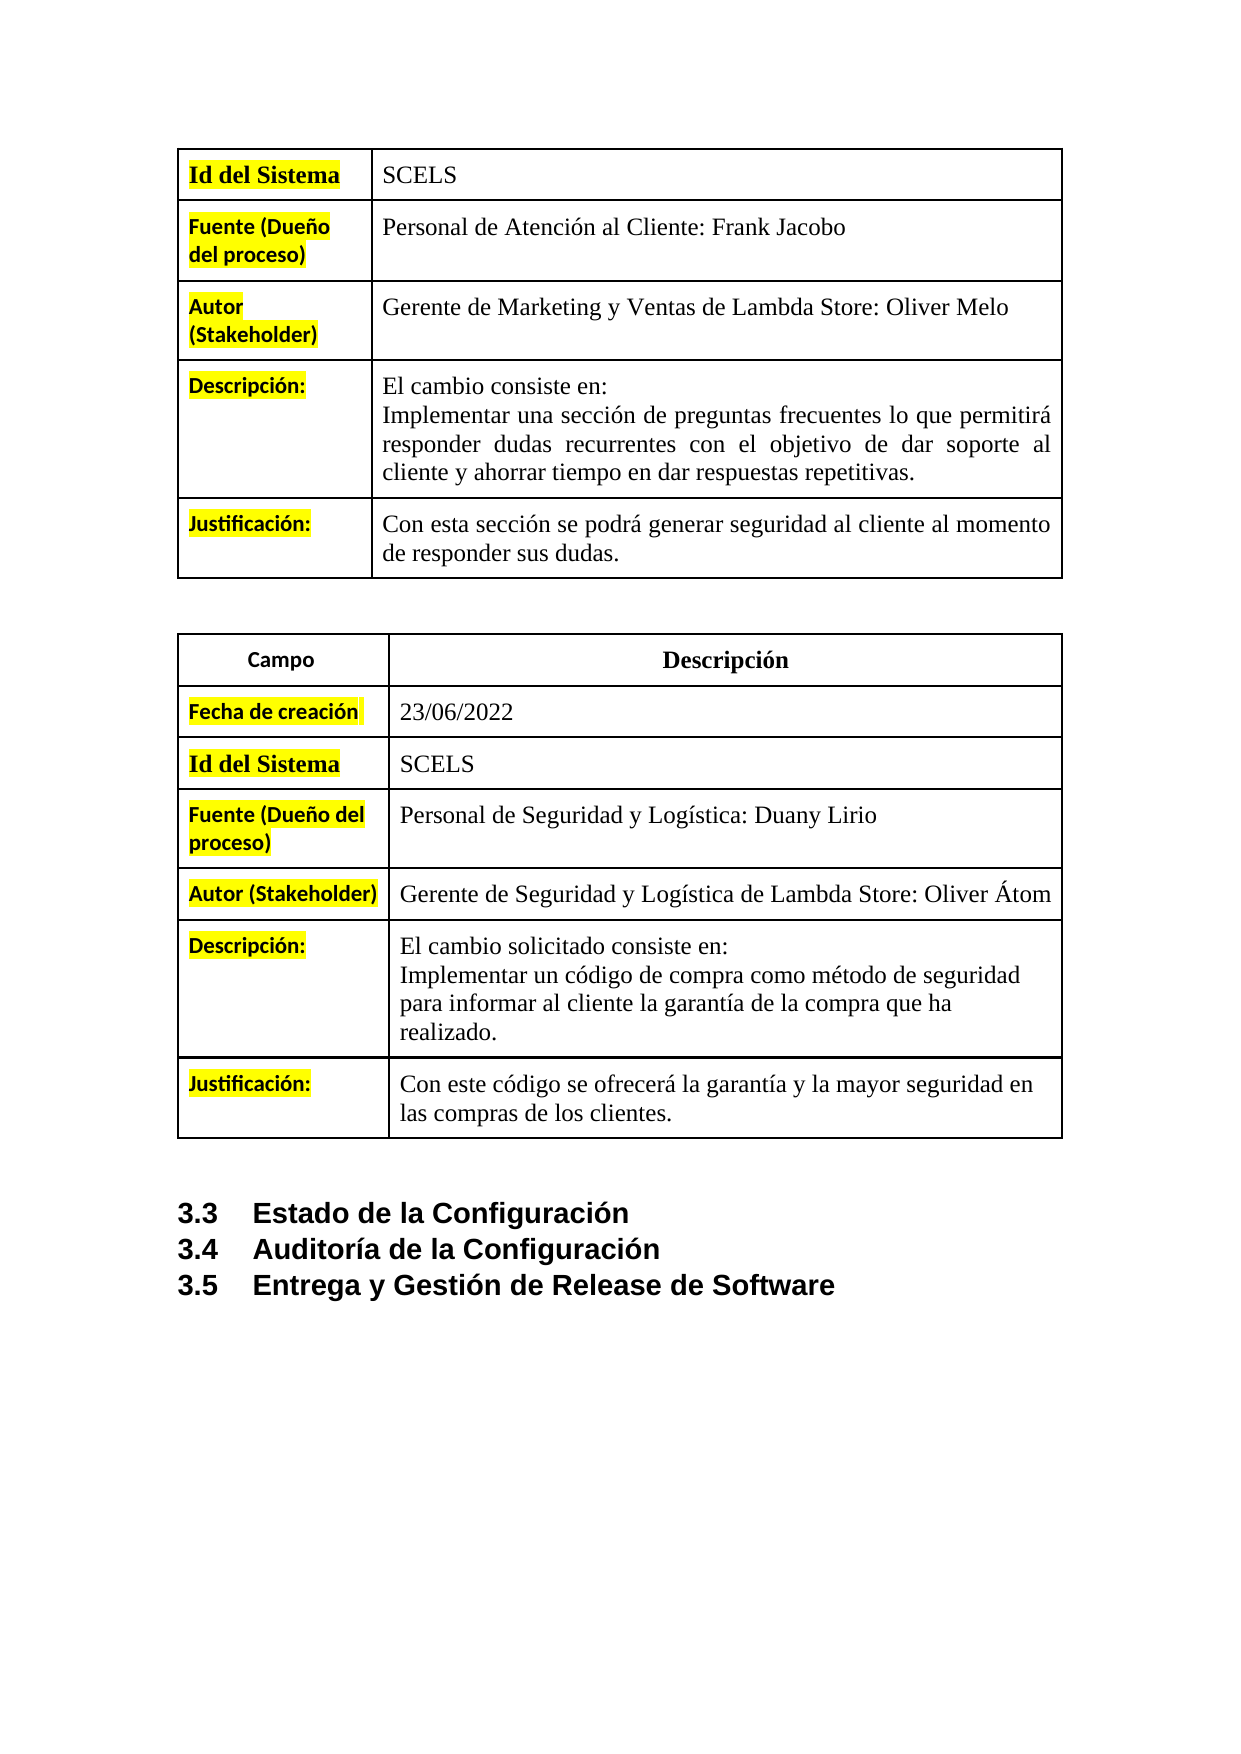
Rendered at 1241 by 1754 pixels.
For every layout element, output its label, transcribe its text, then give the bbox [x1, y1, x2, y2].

table_cell Descripción: [179, 921, 388, 1056]
table_cell Autor (Stakeholder) [179, 869, 388, 918]
table_cell El cambio solicitado consiste en: Implementar un código de compra como método de seguridad para informar al cliente la garantía de la compra que ha realizado. [390, 921, 1061, 1056]
table_cell 23/06/2022 [390, 687, 1061, 736]
table_cell Fuente (Dueño del proceso) [179, 790, 388, 867]
table_cell Descripción: [179, 361, 371, 497]
table_cell Personal de Seguridad y Logística: Duany Lirio [390, 790, 1061, 867]
table_cell Gerente de Seguridad y Logística de Lambda Store: Oliver Átom [390, 869, 1061, 918]
list Auditoría de la Configuración [177, 1232, 1063, 1265]
table_header Descripción [390, 635, 1061, 684]
table_cell El cambio consiste en: Implementar una sección de preguntas frecuentes lo que permitirá responder dudas recurrentes con el objetivo de dar soporte al cliente y ahorrar tiempo en dar respuestas repetitivas. [373, 361, 1061, 497]
table_cell Id del Sistema [179, 738, 388, 788]
table_cell Autor (Stakeholder) [179, 282, 371, 359]
table_cell Fecha de creación [179, 687, 388, 736]
table_cell Fuente (Dueño del proceso) [179, 201, 371, 280]
table_cell Justificación: [179, 1059, 388, 1137]
list Entrega y Gestión de Release de Software [177, 1268, 1063, 1302]
table_cell Justificación: [179, 499, 371, 577]
table_header Campo [179, 635, 388, 684]
table_cell SCELS [390, 738, 1061, 788]
table_cell Personal de Atención al Cliente: Frank Jacobo [373, 201, 1061, 280]
table_cell Con este código se ofrecerá la garantía y la mayor seguridad en las compras de los clientes. [390, 1059, 1061, 1137]
table_cell Gerente de Marketing y Ventas de Lambda Store: Oliver Melo [373, 282, 1061, 359]
table_cell Id del Sistema [179, 150, 371, 199]
table_cell Con esta sección se podrá generar seguridad al cliente al momento de responder sus dudas. [373, 499, 1061, 577]
list Estado de la Configuración [177, 1196, 1063, 1229]
table_cell SCELS [373, 150, 1061, 199]
